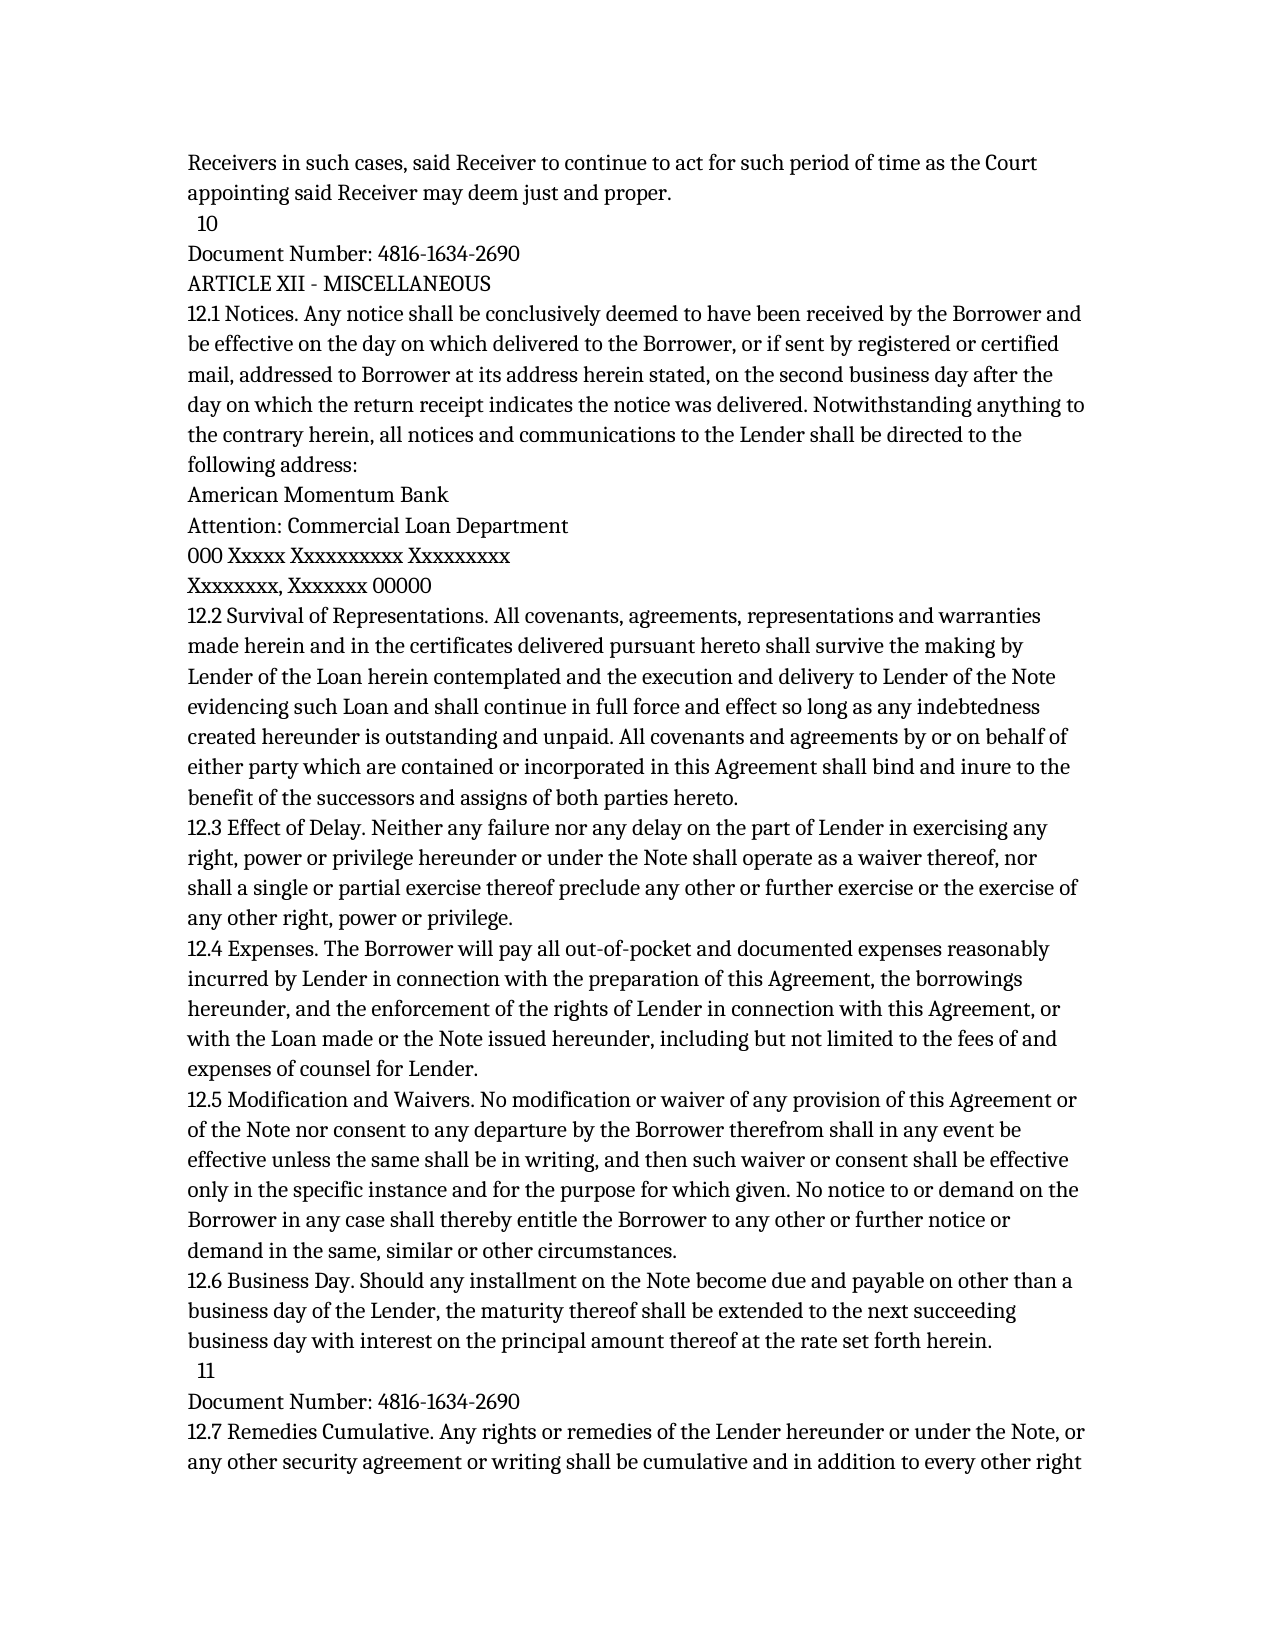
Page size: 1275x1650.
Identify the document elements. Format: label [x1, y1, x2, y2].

text [187, 150, 1087, 1475]
